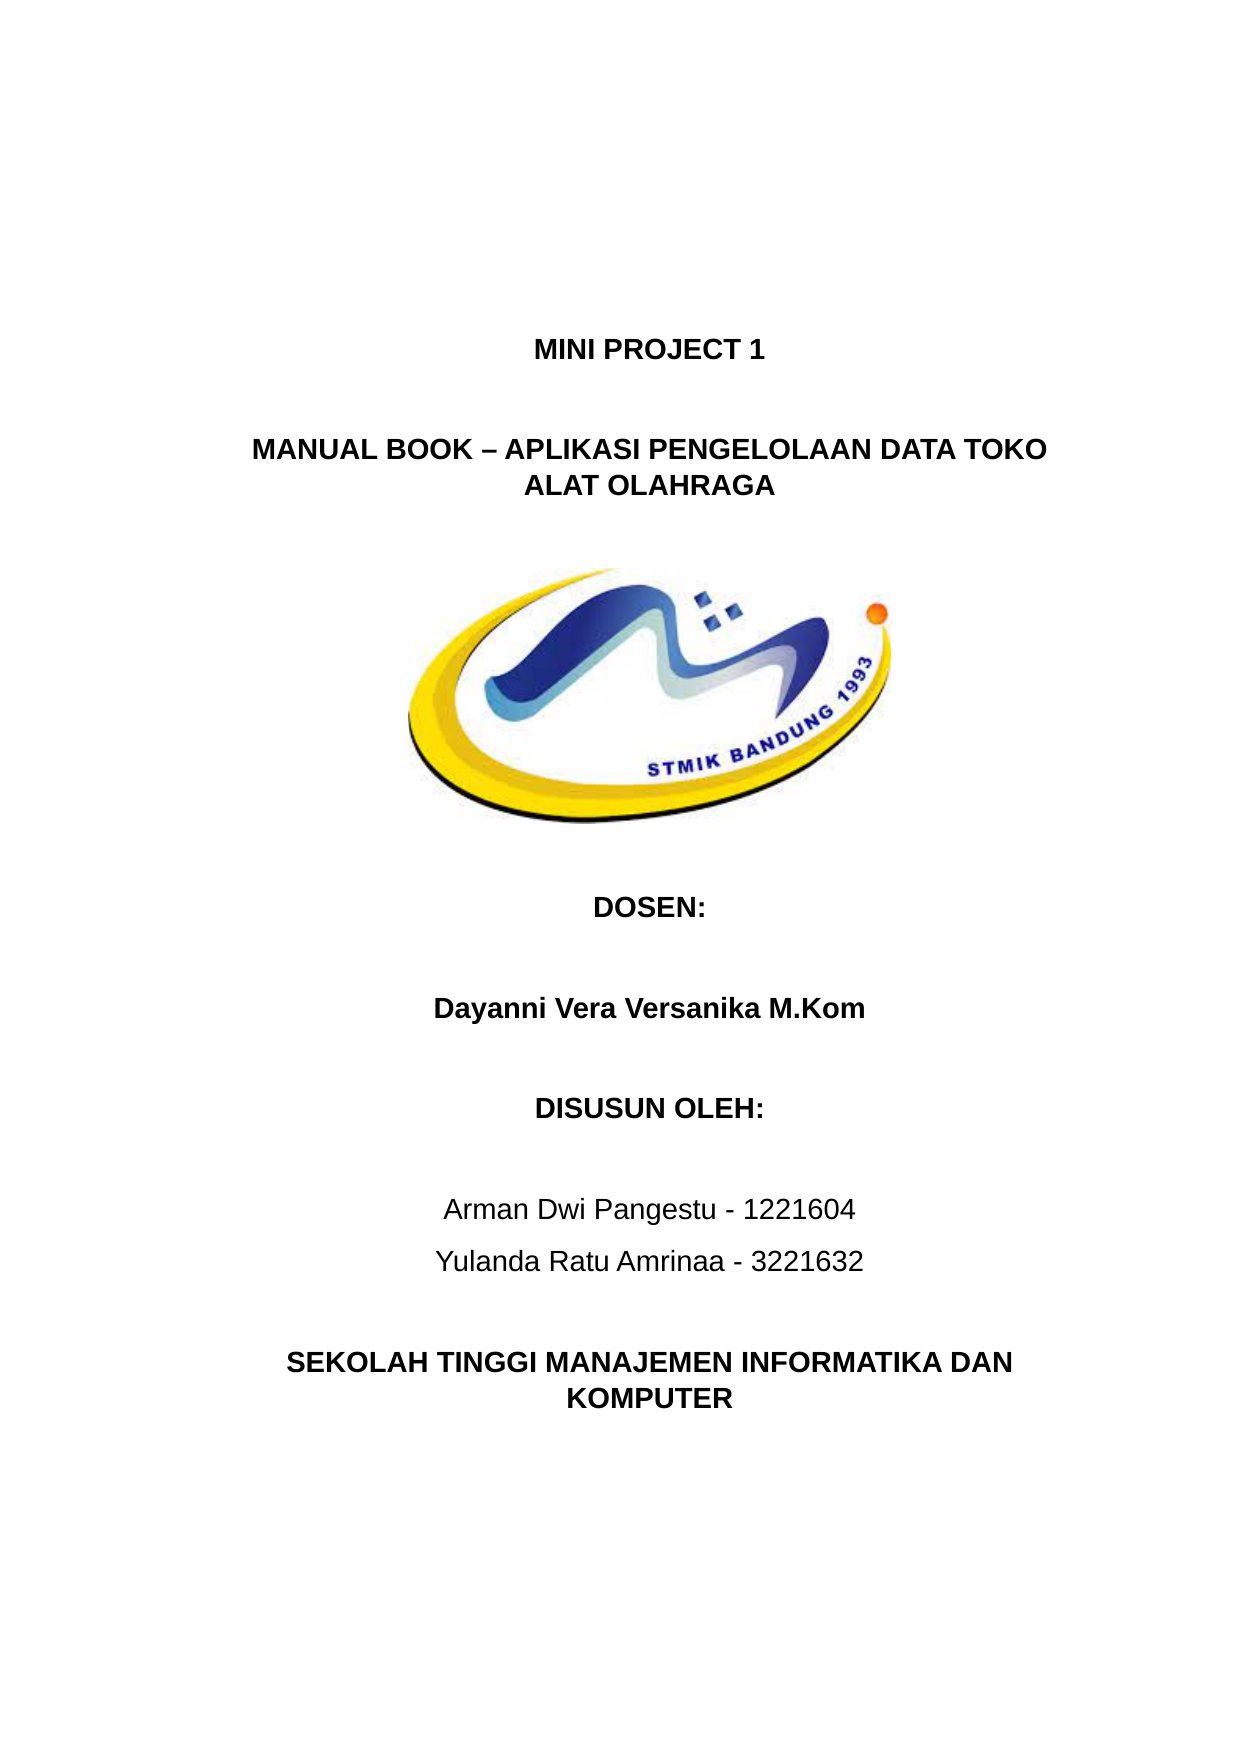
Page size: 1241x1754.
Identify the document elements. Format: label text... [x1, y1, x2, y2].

text Arman Dwi Pangestu - 1221604 [236, 1192, 1063, 1225]
text MANUAL BOOK – APLIKASI PENGELOLAAN DATA TOKO ALAT OLAHRAGA [236, 432, 1063, 502]
picture [408, 568, 892, 824]
text DOSEN: [236, 890, 1063, 924]
text DISUSUN OLEH: [236, 1091, 1063, 1125]
text SEKOLAH TINGGI MANAJEMEN INFORMATIKA DAN KOMPUTER [236, 1345, 1063, 1415]
text Yulanda Ratu Amrinaa - 3221632 [236, 1244, 1063, 1278]
text Dayanni Vera Versanika M.Kom [236, 991, 1063, 1024]
text MINI PROJECT 1 [236, 332, 1063, 365]
